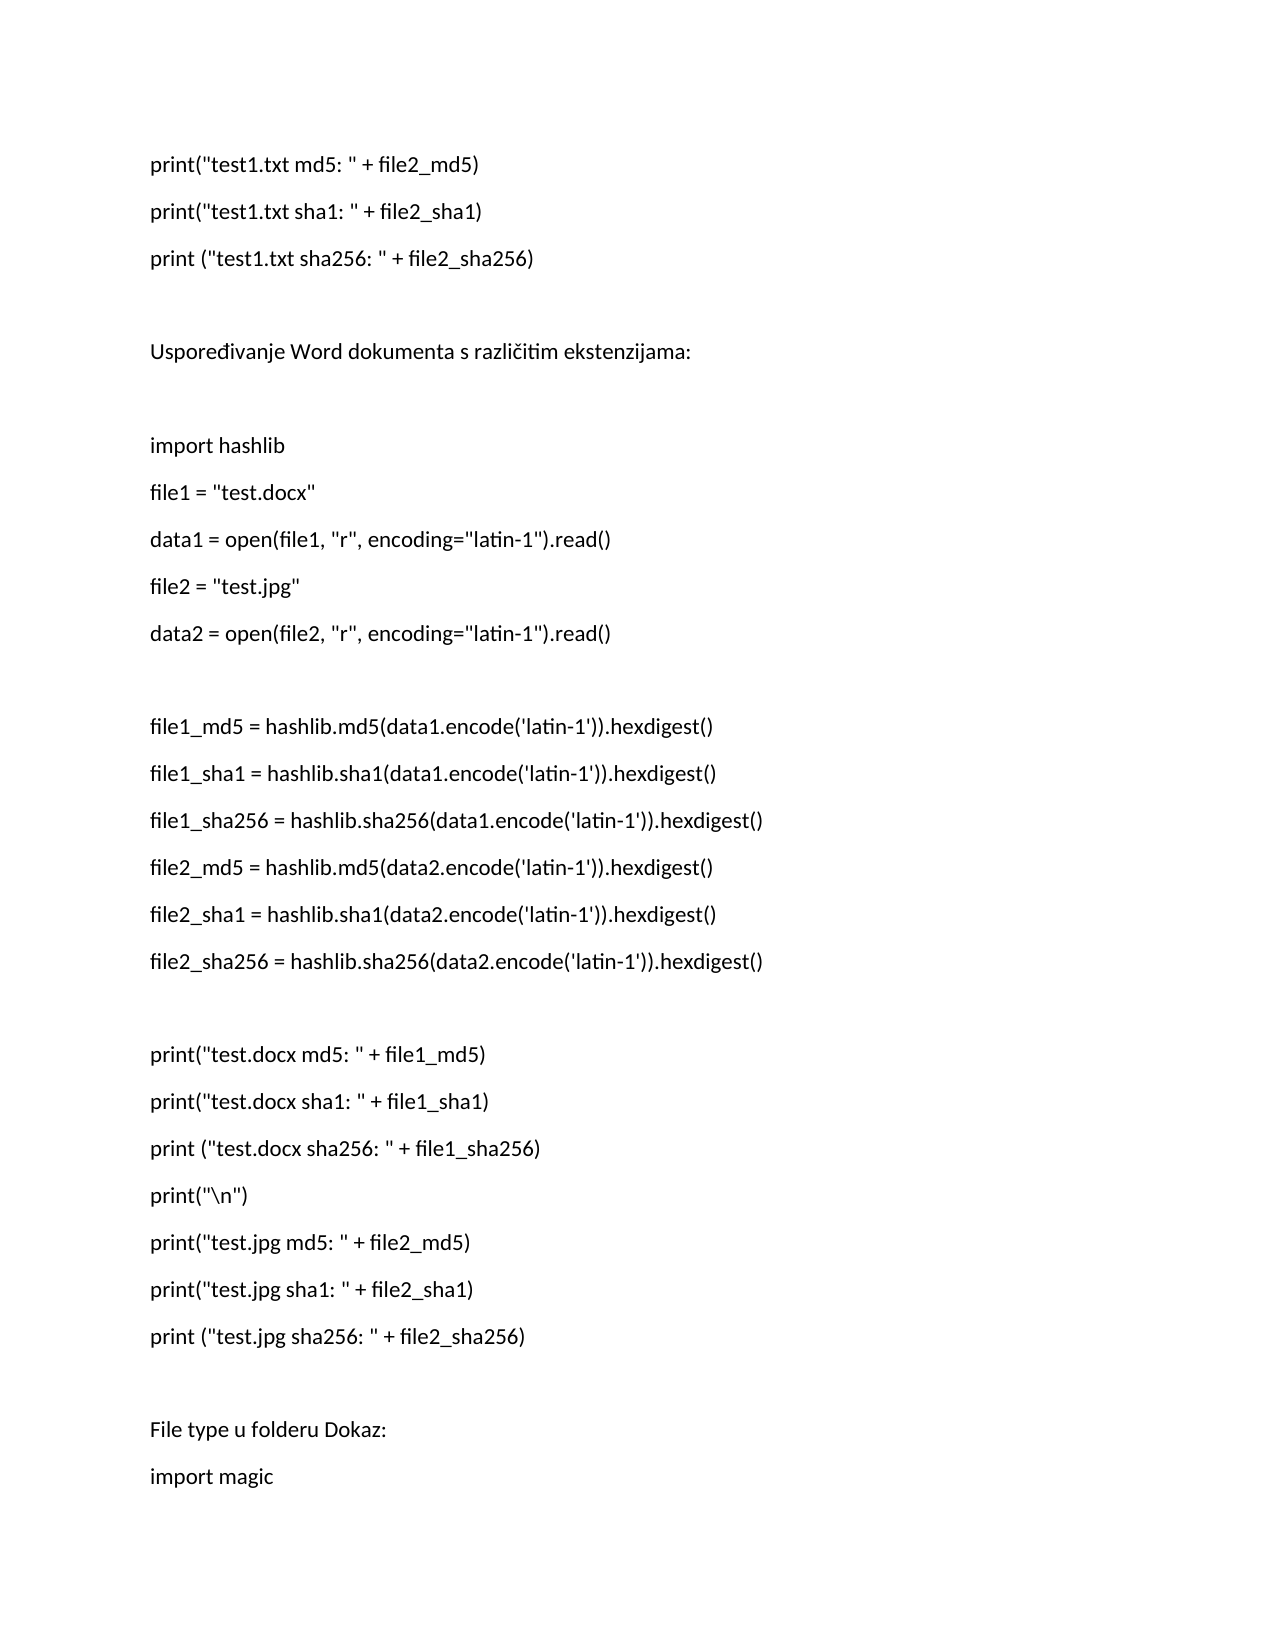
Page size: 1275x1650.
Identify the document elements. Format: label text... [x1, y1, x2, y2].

text file1_sha1 = hashlib.sha1(data1.encode('latin-1')).hexdigest() [150, 759, 1125, 787]
text print("test.docx md5: " + file1_md5) [150, 1041, 1125, 1069]
text Uspoređivanje Word dokumenta s različitim ekstenzijama: [150, 337, 1125, 366]
text print("test1.txt md5: " + file2_md5) [150, 150, 1125, 178]
text file1 = "test.docx" [150, 478, 1125, 506]
text print("test.jpg md5: " + file2_md5) [150, 1228, 1125, 1256]
text file2_sha1 = hashlib.sha1(data2.encode('latin-1')).hexdigest() [150, 900, 1125, 928]
text file2_sha256 = hashlib.sha256(data2.encode('latin-1')).hexdigest() [150, 947, 1125, 975]
text data1 = open(file1, "r", encoding="latin-1").read() [150, 525, 1125, 553]
text file2_md5 = hashlib.md5(data2.encode('latin-1')).hexdigest() [150, 853, 1125, 881]
text print("test.docx sha1: " + file1_sha1) [150, 1087, 1125, 1116]
text import magic [150, 1462, 1125, 1491]
text data2 = open(file2, "r", encoding="latin-1").read() [150, 619, 1125, 647]
text print ("test.jpg sha256: " + file2_sha256) [150, 1322, 1125, 1350]
text File type u folderu Dokaz: [150, 1416, 1125, 1444]
text import hashlib [150, 431, 1125, 459]
text print("test.jpg sha1: " + file2_sha1) [150, 1275, 1125, 1303]
text print("test1.txt sha1: " + file2_sha1) [150, 197, 1125, 225]
text file1_sha256 = hashlib.sha256(data1.encode('latin-1')).hexdigest() [150, 806, 1125, 834]
text print("\n") [150, 1181, 1125, 1209]
text file2 = "test.jpg" [150, 572, 1125, 600]
text print ("test1.txt sha256: " + file2_sha256) [150, 244, 1125, 272]
text print ("test.docx sha256: " + file1_sha256) [150, 1134, 1125, 1162]
text file1_md5 = hashlib.md5(data1.encode('latin-1')).hexdigest() [150, 712, 1125, 741]
